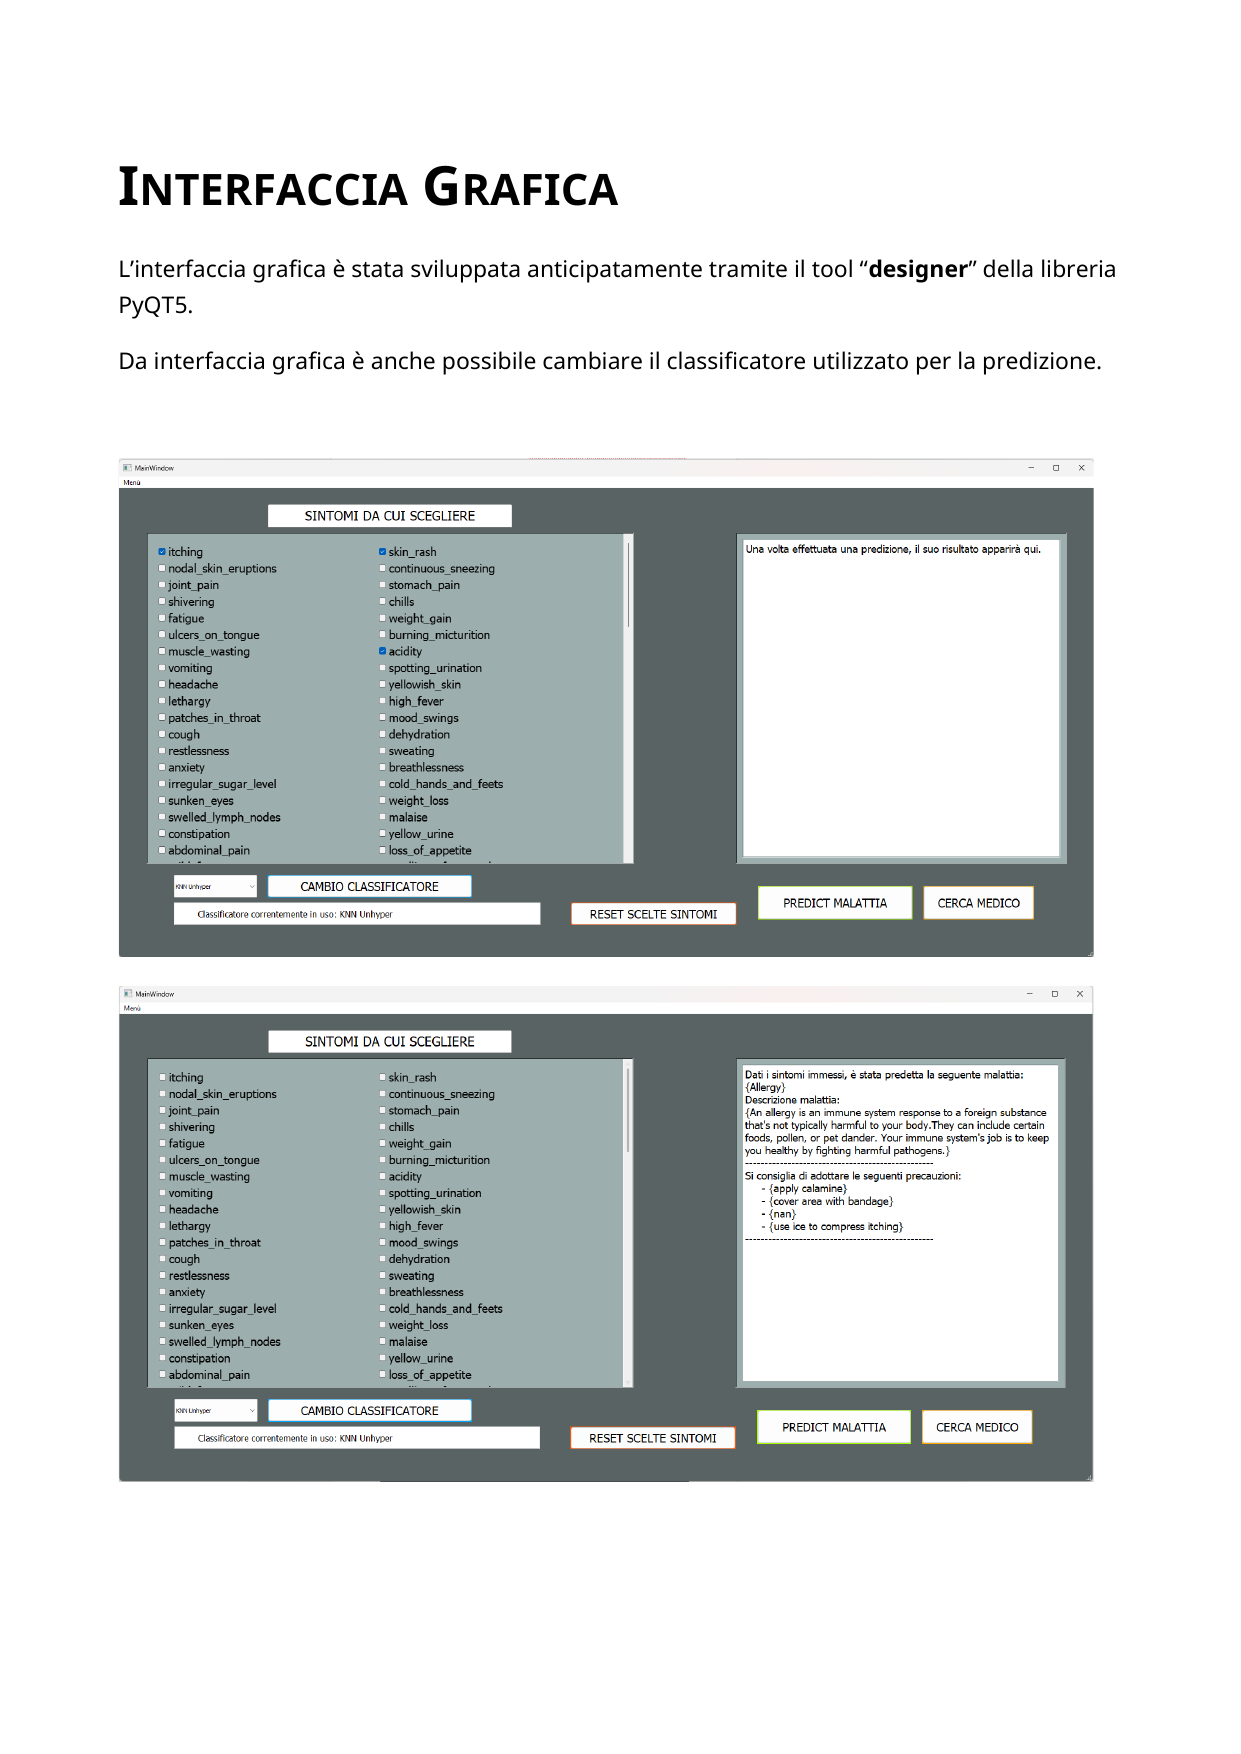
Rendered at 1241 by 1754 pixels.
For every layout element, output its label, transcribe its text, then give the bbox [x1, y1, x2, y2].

text Interfaccia Grafica [118, 148, 1122, 221]
text Da interfaccia grafica è anche possibile cambiare il classificatore utilizzato per la predizione. [118, 345, 1122, 377]
text L’interfaccia grafica è stata sviluppata anticipatamente tramite il tool “designer” della libreria PyQT5. [118, 253, 1122, 320]
picture [118, 986, 1094, 1482]
picture [118, 458, 1094, 957]
